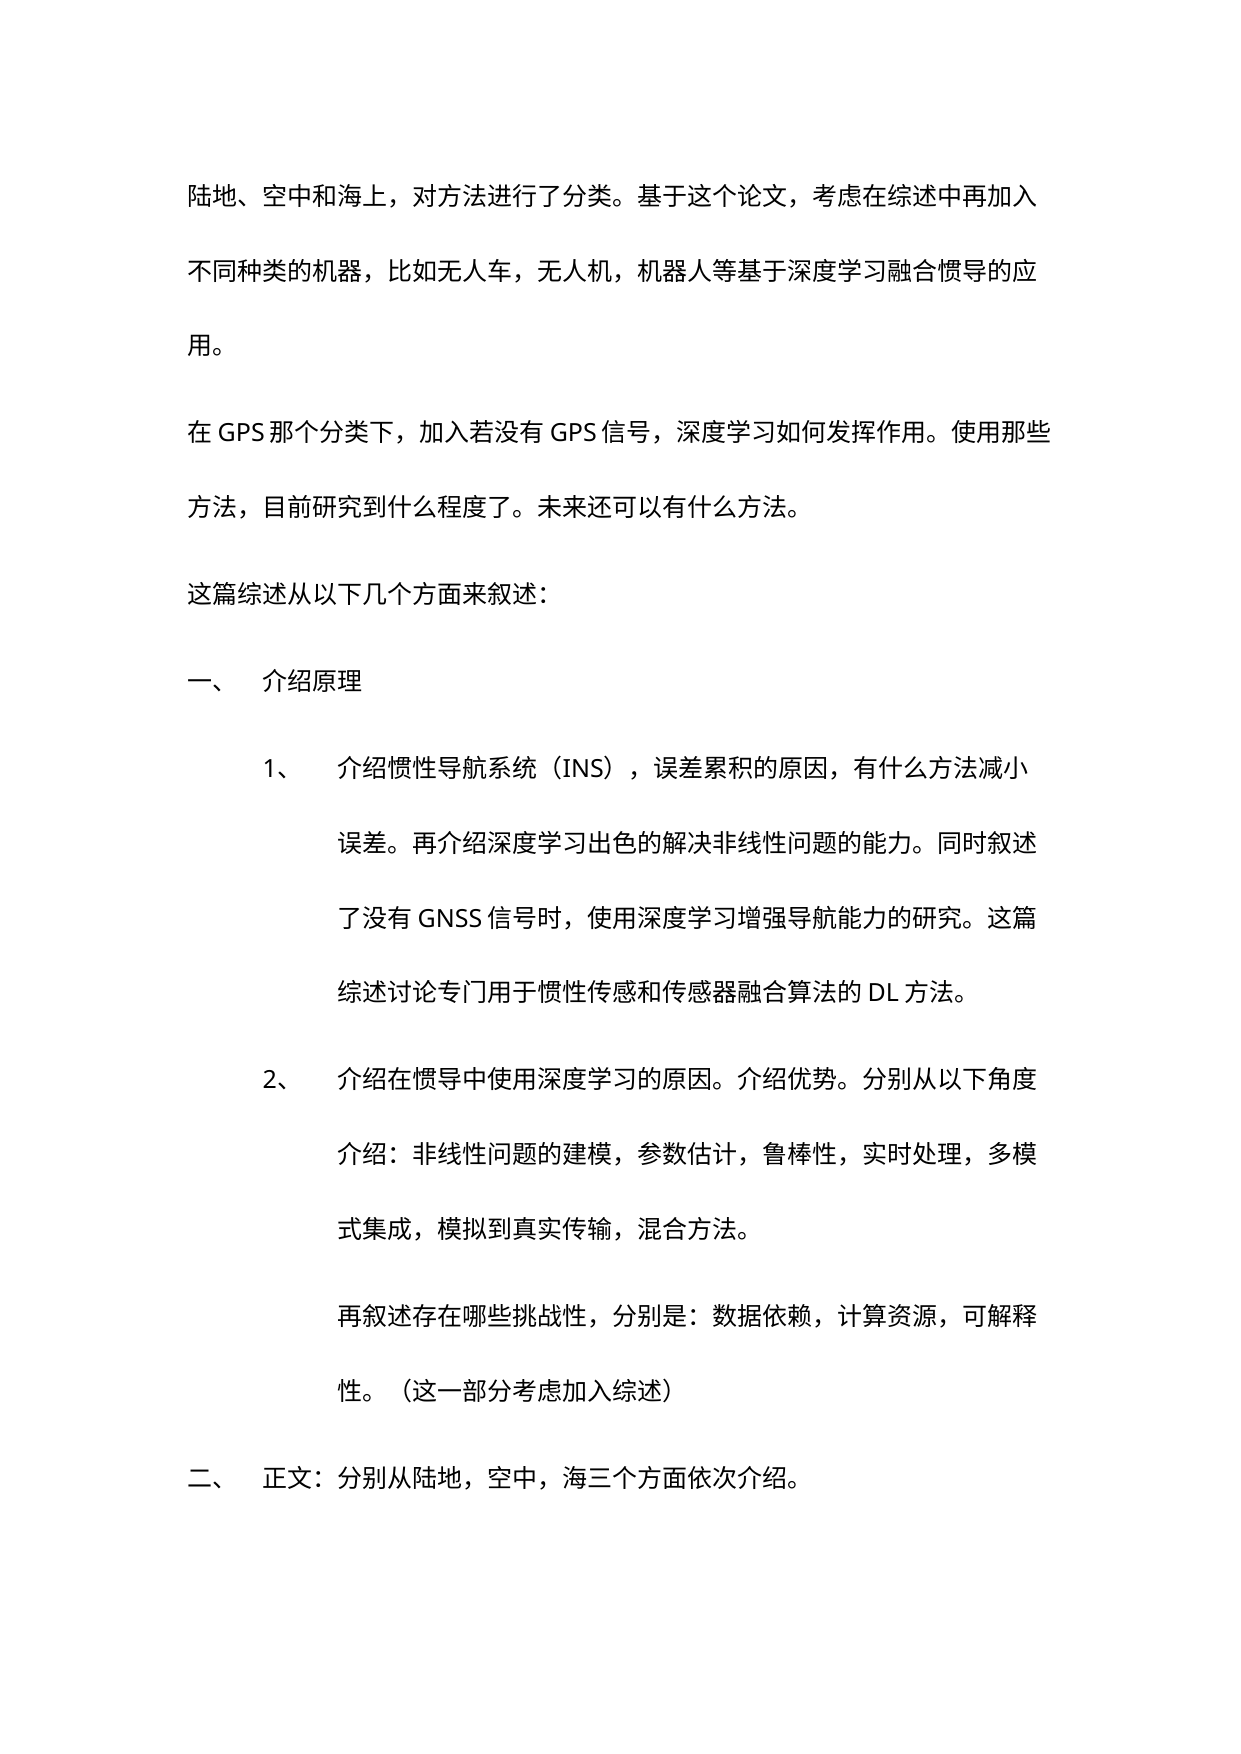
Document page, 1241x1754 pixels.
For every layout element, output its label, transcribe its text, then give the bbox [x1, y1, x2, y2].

list 正文：分别从陆地，空中，海三个方面依次介绍。 [187, 1444, 1053, 1509]
list 再叙述存在哪些挑战性，分别是：数据依赖，计算资源，可解释性。（这一部分考虑加入综述） [337, 1282, 1053, 1422]
list 介绍在惯导中使用深度学习的原因。介绍优势。分别从以下角度介绍：非线性问题的建模，参数估计，鲁棒性，实时处理，多模式集成，模拟到真实传输，混合方法。 [262, 1046, 1053, 1260]
text 这篇综述从以下几个方面来叙述： [187, 560, 1053, 625]
list 介绍原理 [187, 647, 1053, 712]
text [187, 162, 1053, 376]
list 介绍惯性导航系统（INS），误差累积的原因，有什么方法减小误差。再介绍深度学习出色的解决非线性问题的能力。同时叙述了没有GNSS信号时，使用深度学习增强导航能力的研究。这篇综述讨论专门用于惯性传感和传感器融合算法的DL方法。 [262, 734, 1053, 1023]
text 在GPS那个分类下，加入若没有GPS信号，深度学习如何发挥作用。使用那些方法，目前研究到什么程度了。未来还可以有什么方法。 [187, 398, 1053, 538]
